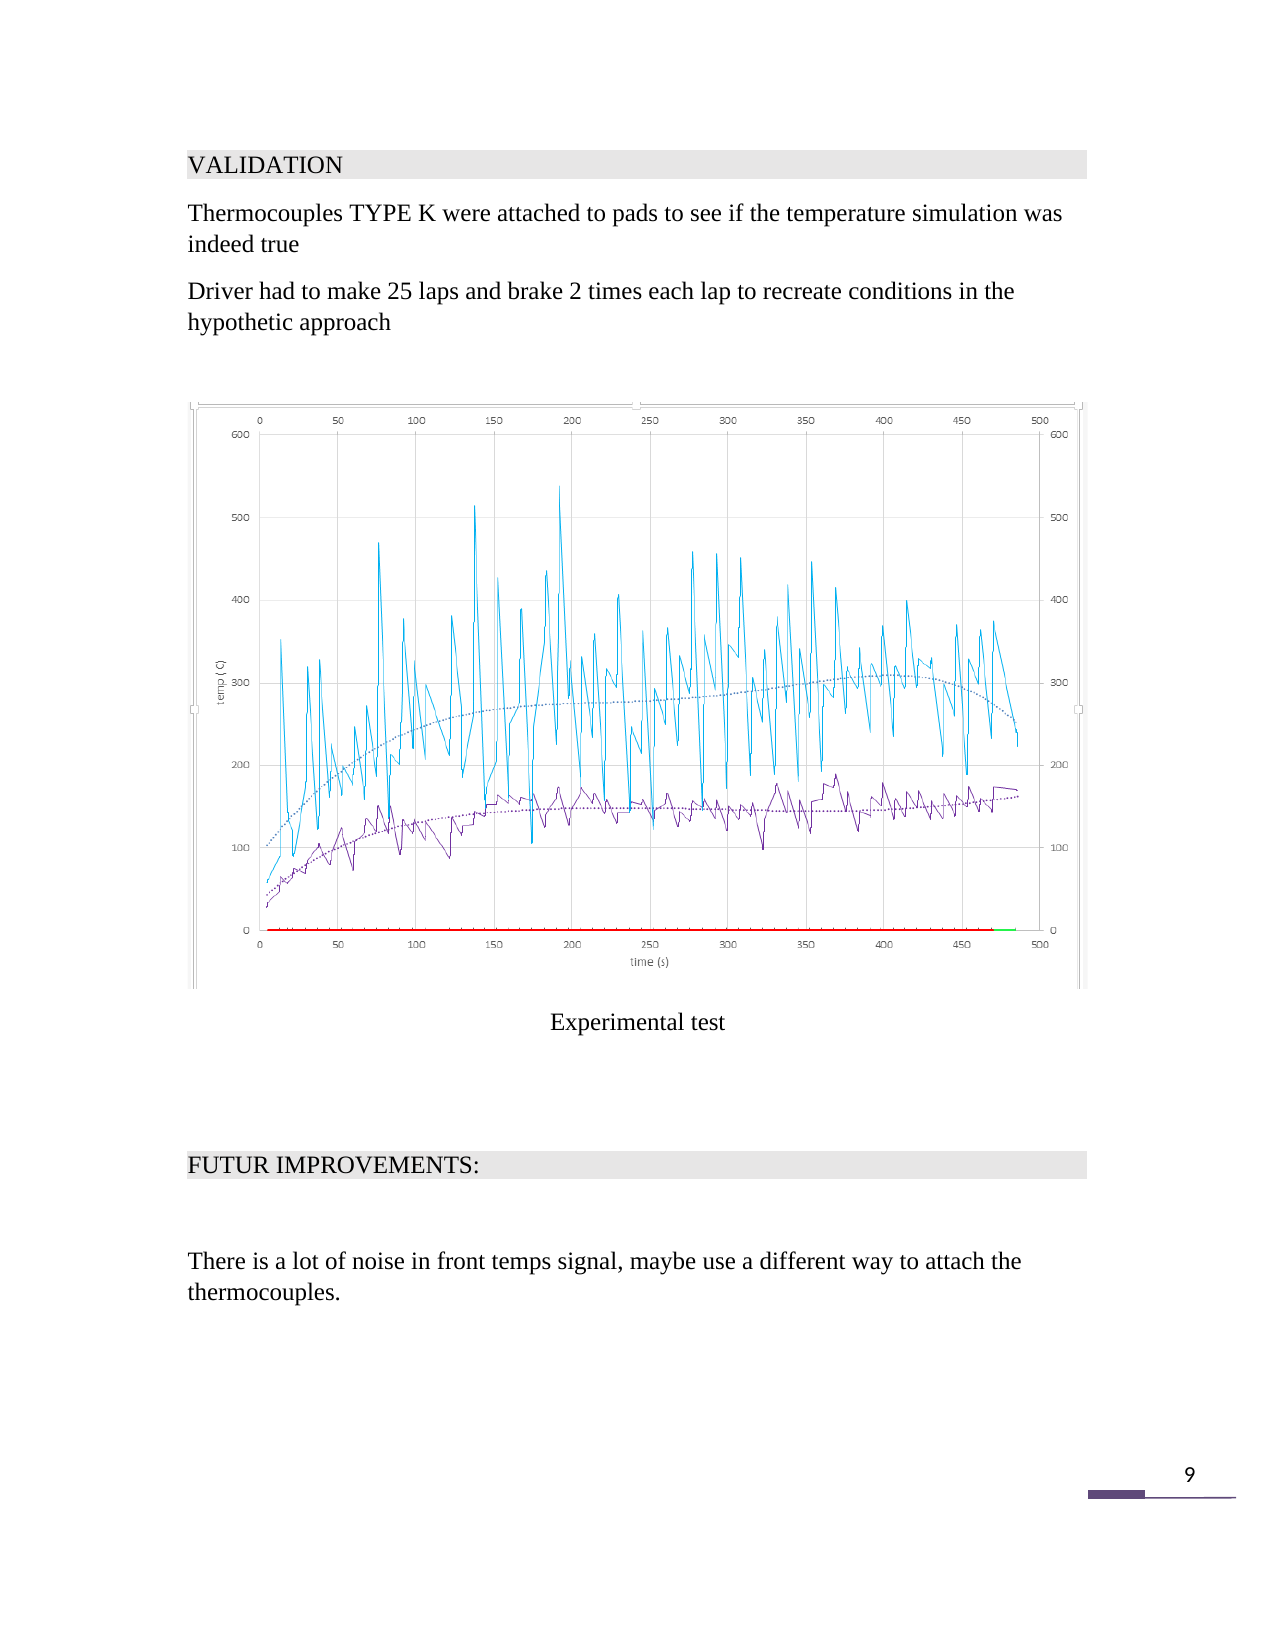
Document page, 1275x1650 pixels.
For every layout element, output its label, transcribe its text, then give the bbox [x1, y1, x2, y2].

picture [187, 402, 1088, 989]
text Experimental test [187, 1007, 1087, 1036]
text VALIDATION [187, 150, 1087, 179]
text There is a lot of noise in front temps signal, maybe use a different way to attach the thermocouples. [187, 1246, 1087, 1306]
text FUTUR IMPROVEMENTS: [187, 1151, 1087, 1179]
text Driver had to make 25 laps and brake 2 times each lap to recreate conditions in the hypothetic approach [187, 276, 1087, 336]
text Thermocouples TYPE K were attached to pads to see if the temperature simulation was indeed true [187, 198, 1087, 257]
